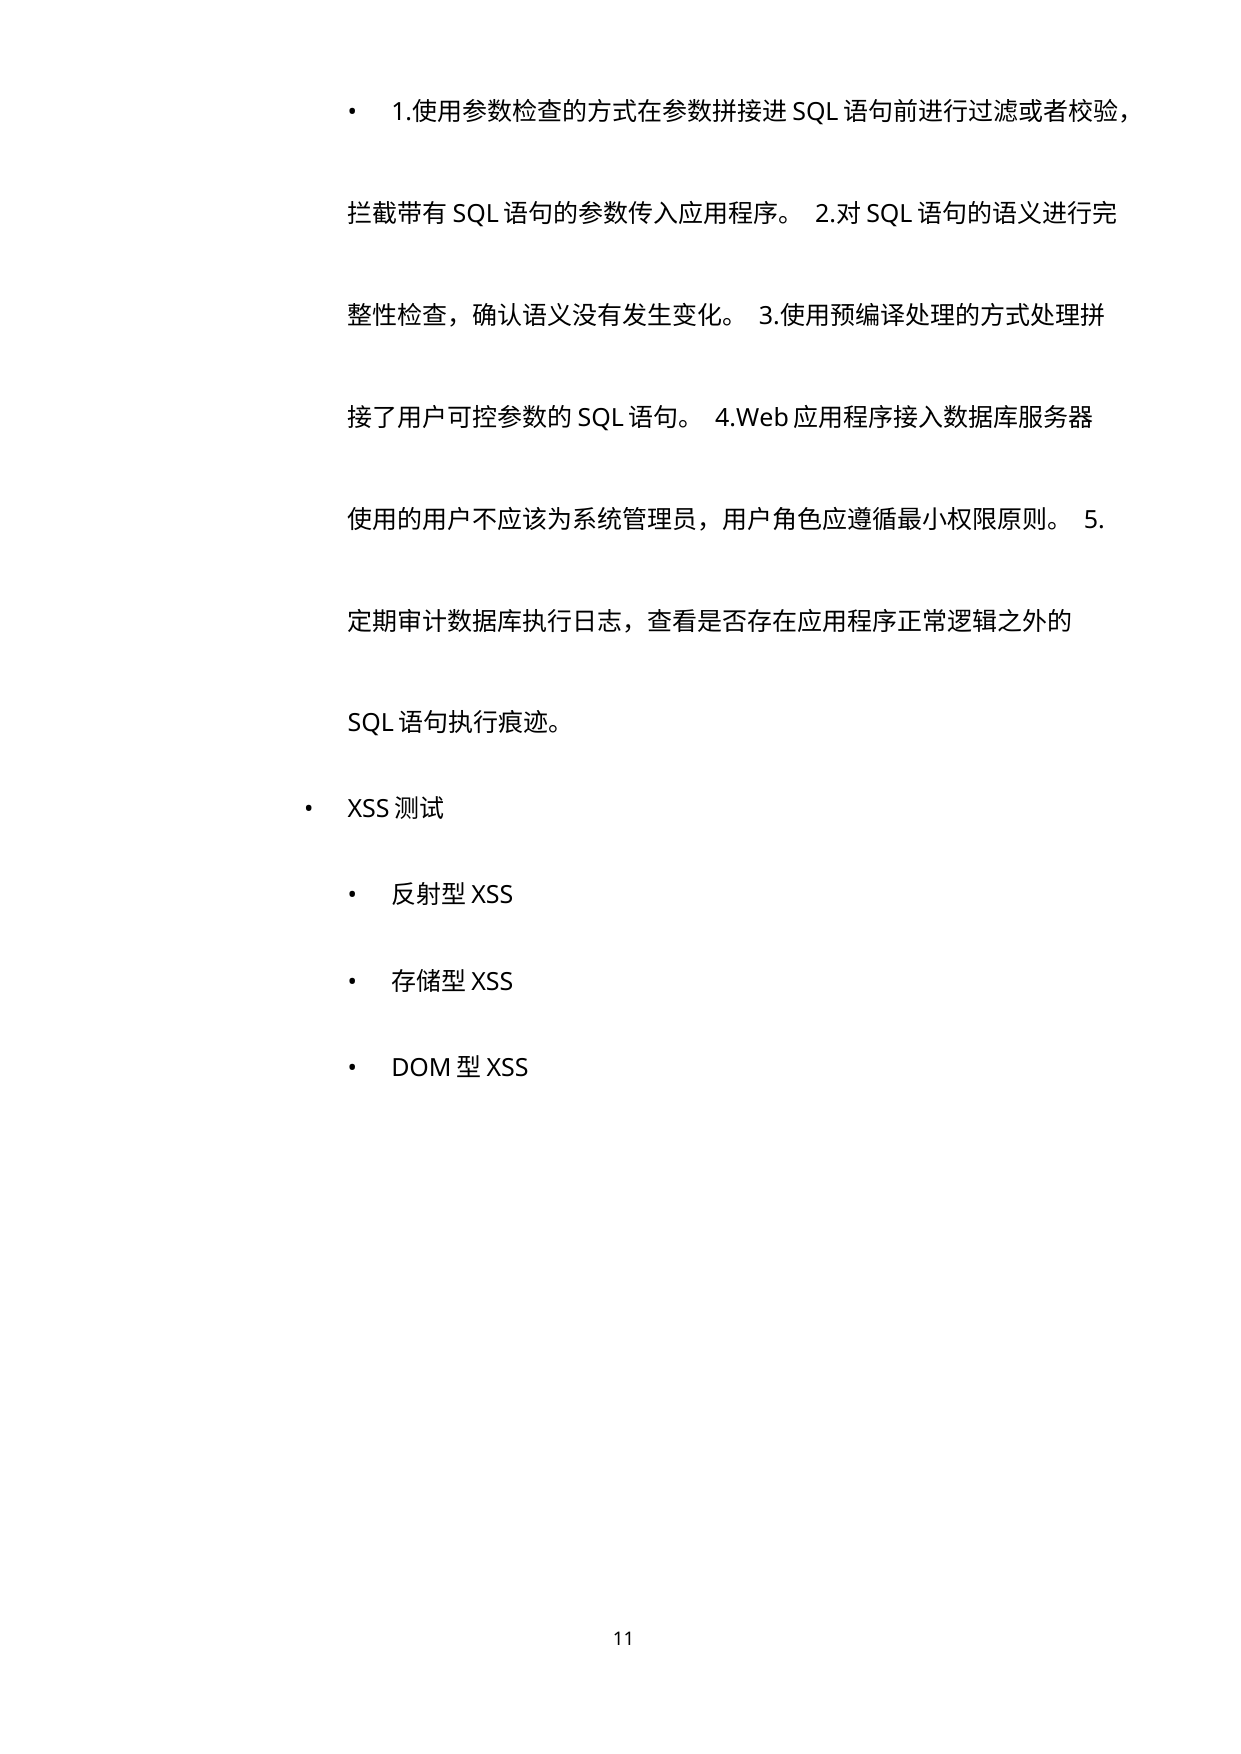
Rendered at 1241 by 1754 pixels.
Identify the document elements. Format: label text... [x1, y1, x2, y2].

text • DOM型XSS [347, 1031, 1118, 1099]
text • 1.使用参数检查的方式在参数拼接进SQL语句前进行过滤或者校验，拦截带有SQL语句的参数传入应用程序。 [347, 76, 1118, 755]
text • 反射型XSS [347, 859, 1118, 927]
text • XSS测试 [304, 773, 1118, 841]
text • 存储型XSS [347, 945, 1118, 1013]
